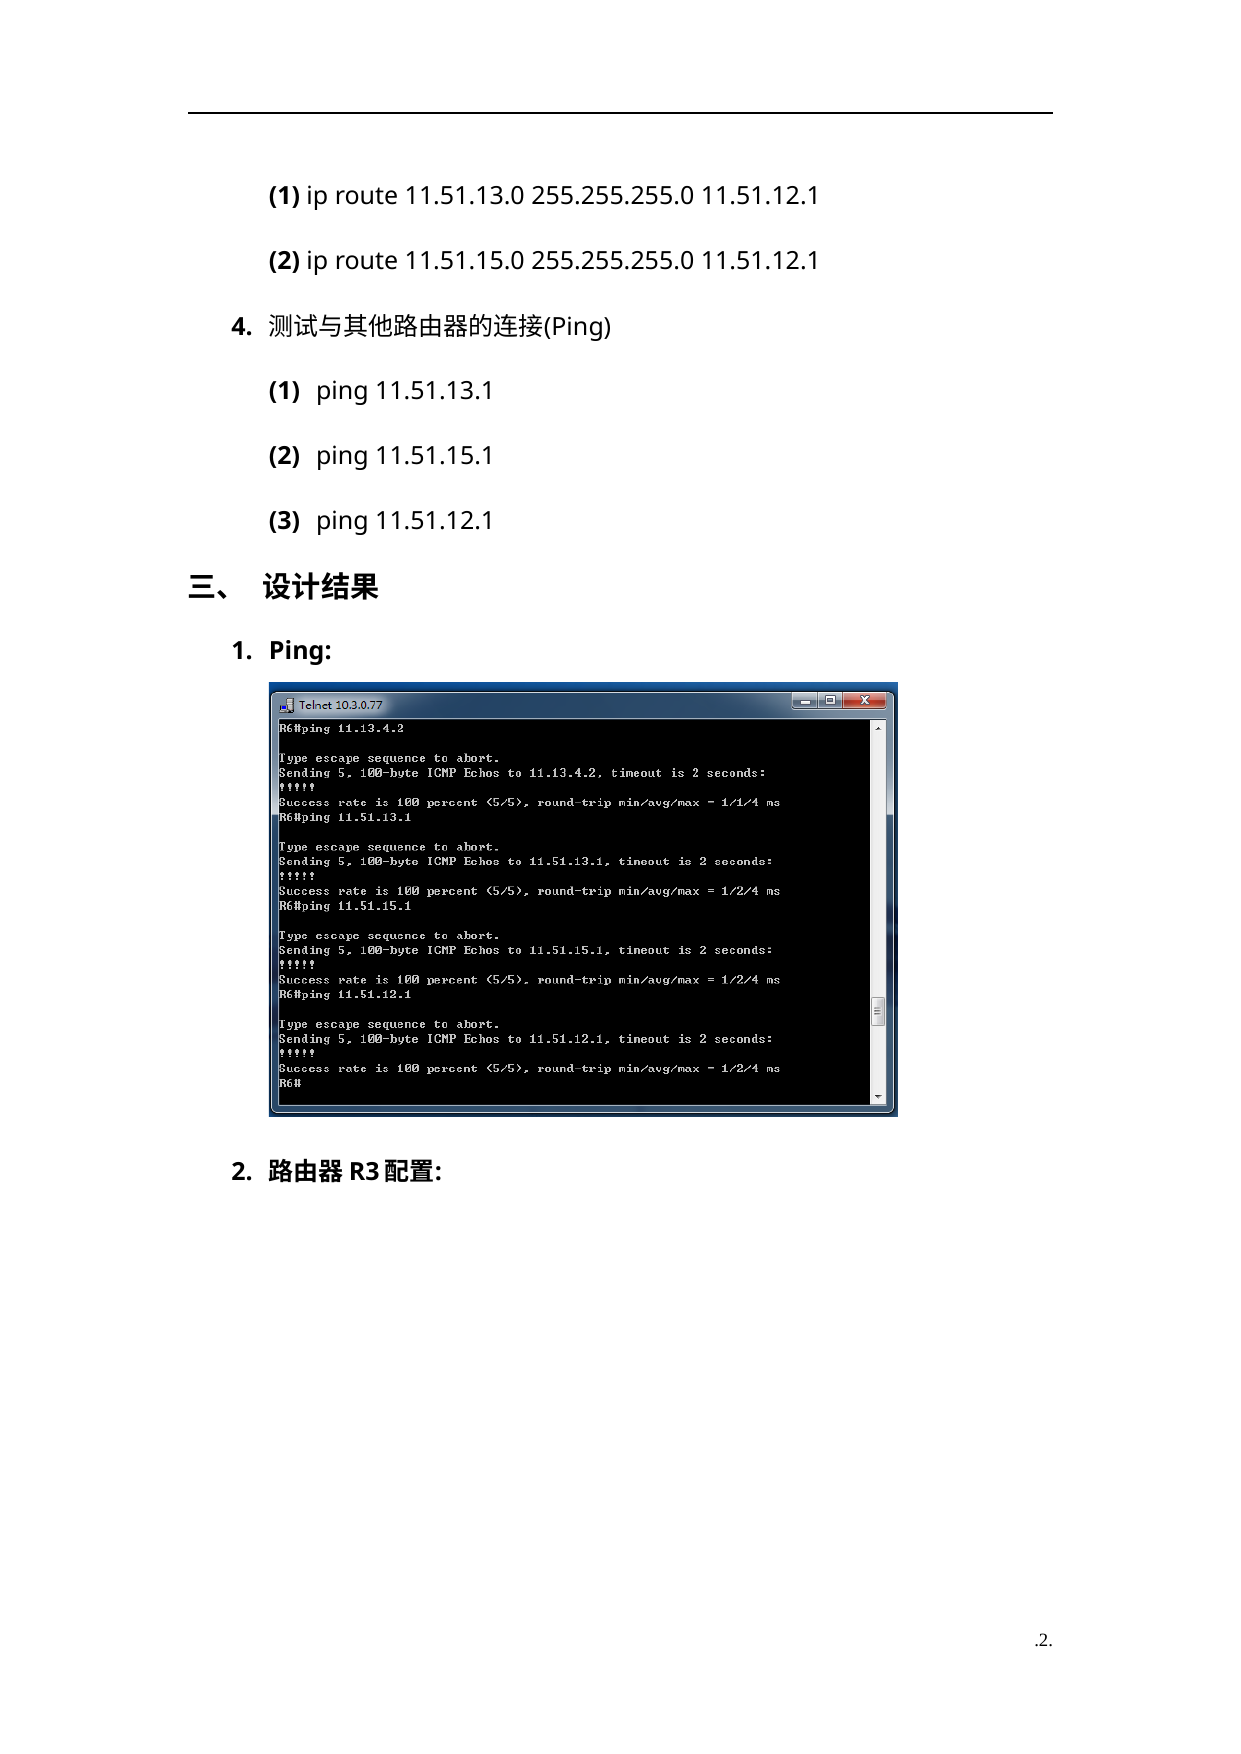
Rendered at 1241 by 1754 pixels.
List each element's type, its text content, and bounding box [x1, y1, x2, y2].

list ping 11.51.12.1 [269, 487, 1053, 552]
list 测试与其他路由器的连接(Ping) [231, 292, 1053, 357]
list Ping: [231, 617, 1053, 682]
list 设计结果 [187, 552, 1053, 617]
list 路由器R3配置: [231, 1137, 1053, 1202]
picture [268, 682, 898, 1117]
list ping 11.51.15.1 [269, 422, 1053, 487]
list ip route 11.51.13.0 255.255.255.0 11.51.12.1 [269, 162, 1053, 227]
list ip route 11.51.15.0 255.255.255.0 11.51.12.1 [269, 227, 1053, 292]
list ping 11.51.13.1 [269, 357, 1053, 422]
